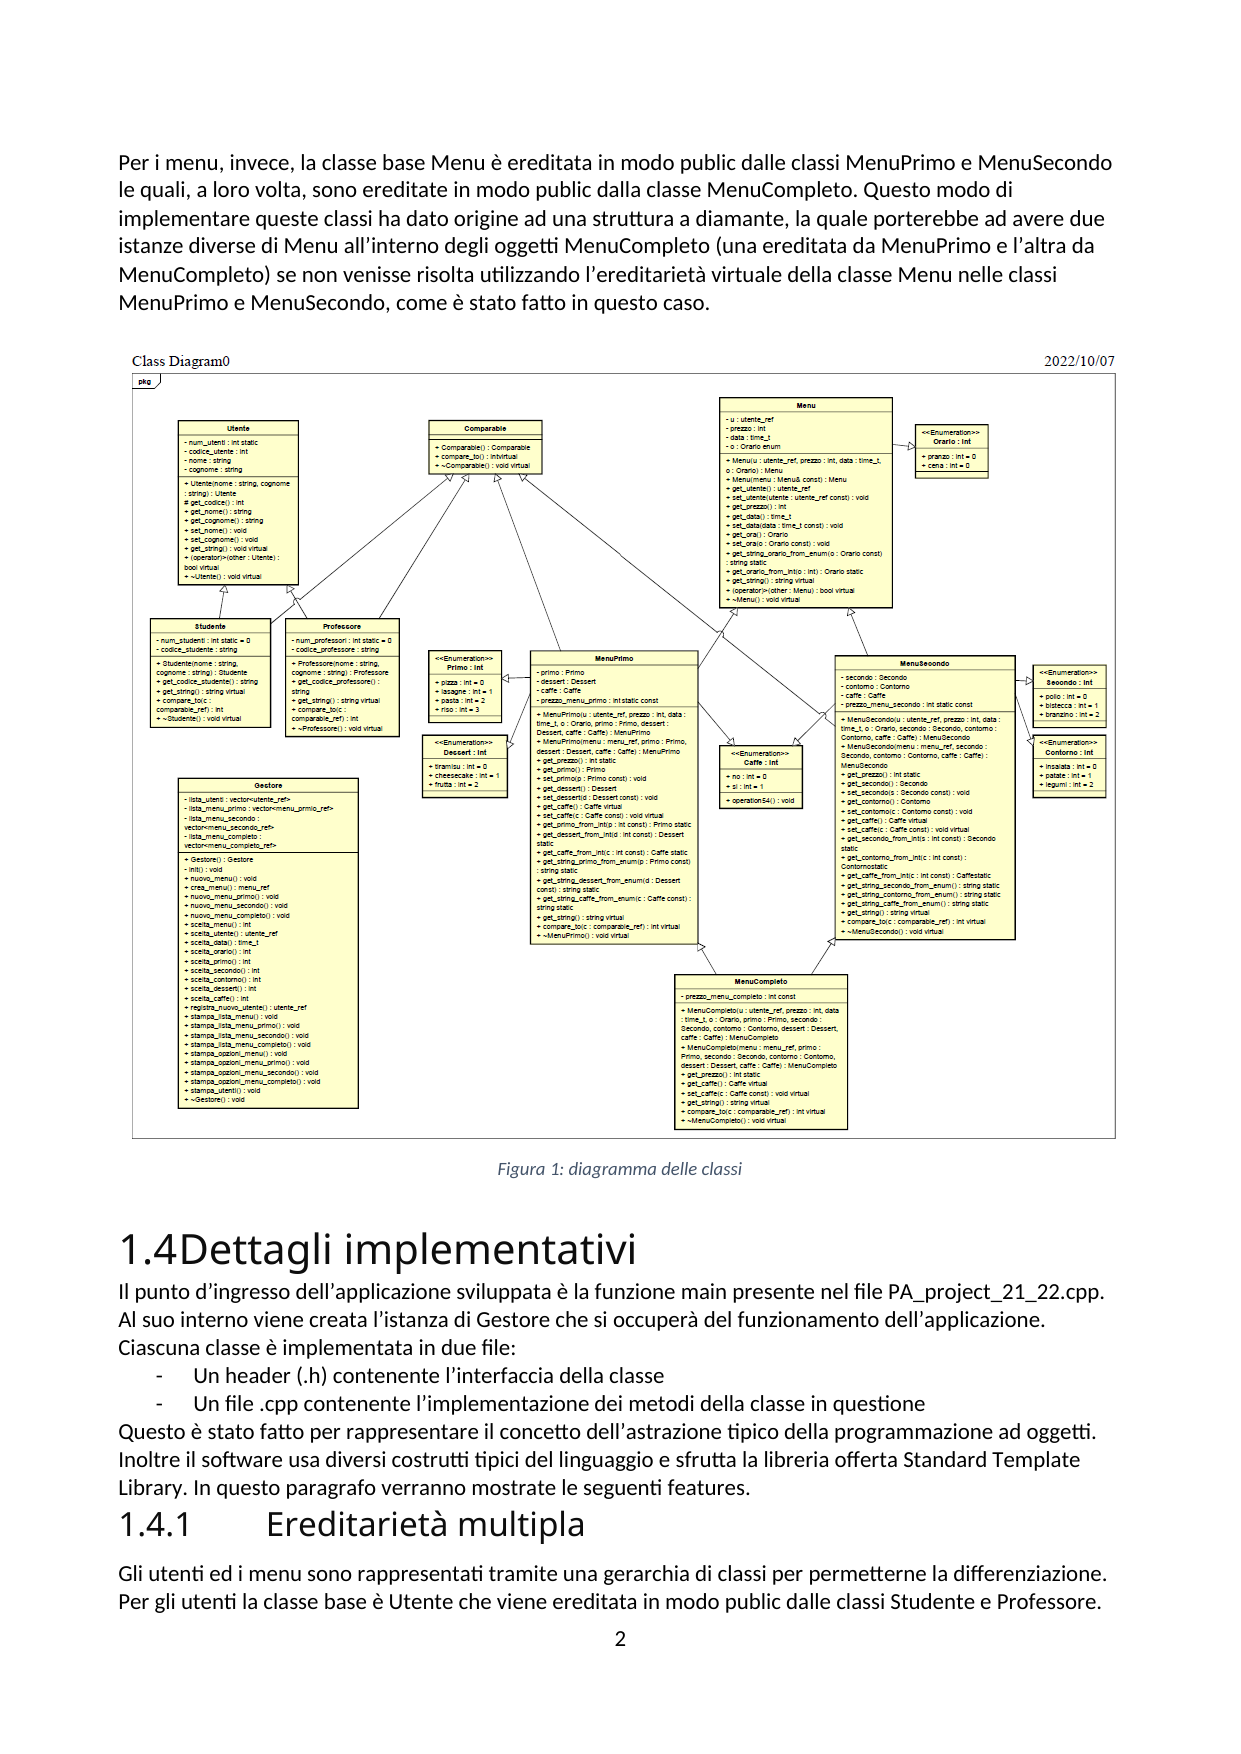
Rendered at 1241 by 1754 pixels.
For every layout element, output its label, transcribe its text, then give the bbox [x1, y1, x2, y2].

text Questo è stato fatto per rappresentare il concetto dell’astrazione tipico della programmazione ad oggetti. [118, 1417, 1122, 1445]
list Un header (.h) contenente l’interfaccia della classe [156, 1361, 1122, 1389]
picture [118, 343, 1123, 1148]
text Per gli utenti la classe base è Utente che viene ereditata in modo public dalle classi Studente e Professore. [118, 1587, 1122, 1615]
list Un file .cpp contenente l’implementazione dei metodi della classe in questione [156, 1389, 1122, 1417]
subtitle Ereditarietà multipla [118, 1501, 1122, 1546]
text Inoltre il software usa diversi costrutti tipici del linguaggio e sfrutta la libreria offerta Standard Template Library. In questo paragrafo verranno mostrate le seguenti features. [118, 1445, 1122, 1501]
text Il punto d’ingresso dell’applicazione sviluppata è la funzione main presente nel file PA_project_21_22.cpp. Al suo interno viene creata l’istanza di Gestore che si occuperà del funzionamento dell’applicazione. [118, 1277, 1122, 1333]
text Gli utenti ed i menu sono rappresentati tramite una gerarchia di classi per permetterne la differenziazione. [118, 1559, 1122, 1587]
subtitle Dettagli implementativi [118, 1220, 1122, 1277]
text Per i menu, invece, la classe base Menu è ereditata in modo public dalle classi MenuPrimo e MenuSecondo le quali, a loro volta, sono ereditate in modo public dalla classe MenuCompleto. Questo modo di implementare queste classi ha dato origine ad una struttura a diamante, la quale porterebbe ad avere due istanze diverse di Menu all’interno degli oggetti MenuCompleto (una ereditata da MenuPrimo e l’altra da MenuCompleto) se non venisse risolta utilizzando l’ereditarietà virtuale della classe Menu nelle classi MenuPrimo e MenuSecondo, come è stato fatto in questo caso. [118, 148, 1122, 316]
text Ciascuna classe è implementata in due file: [118, 1333, 1122, 1361]
